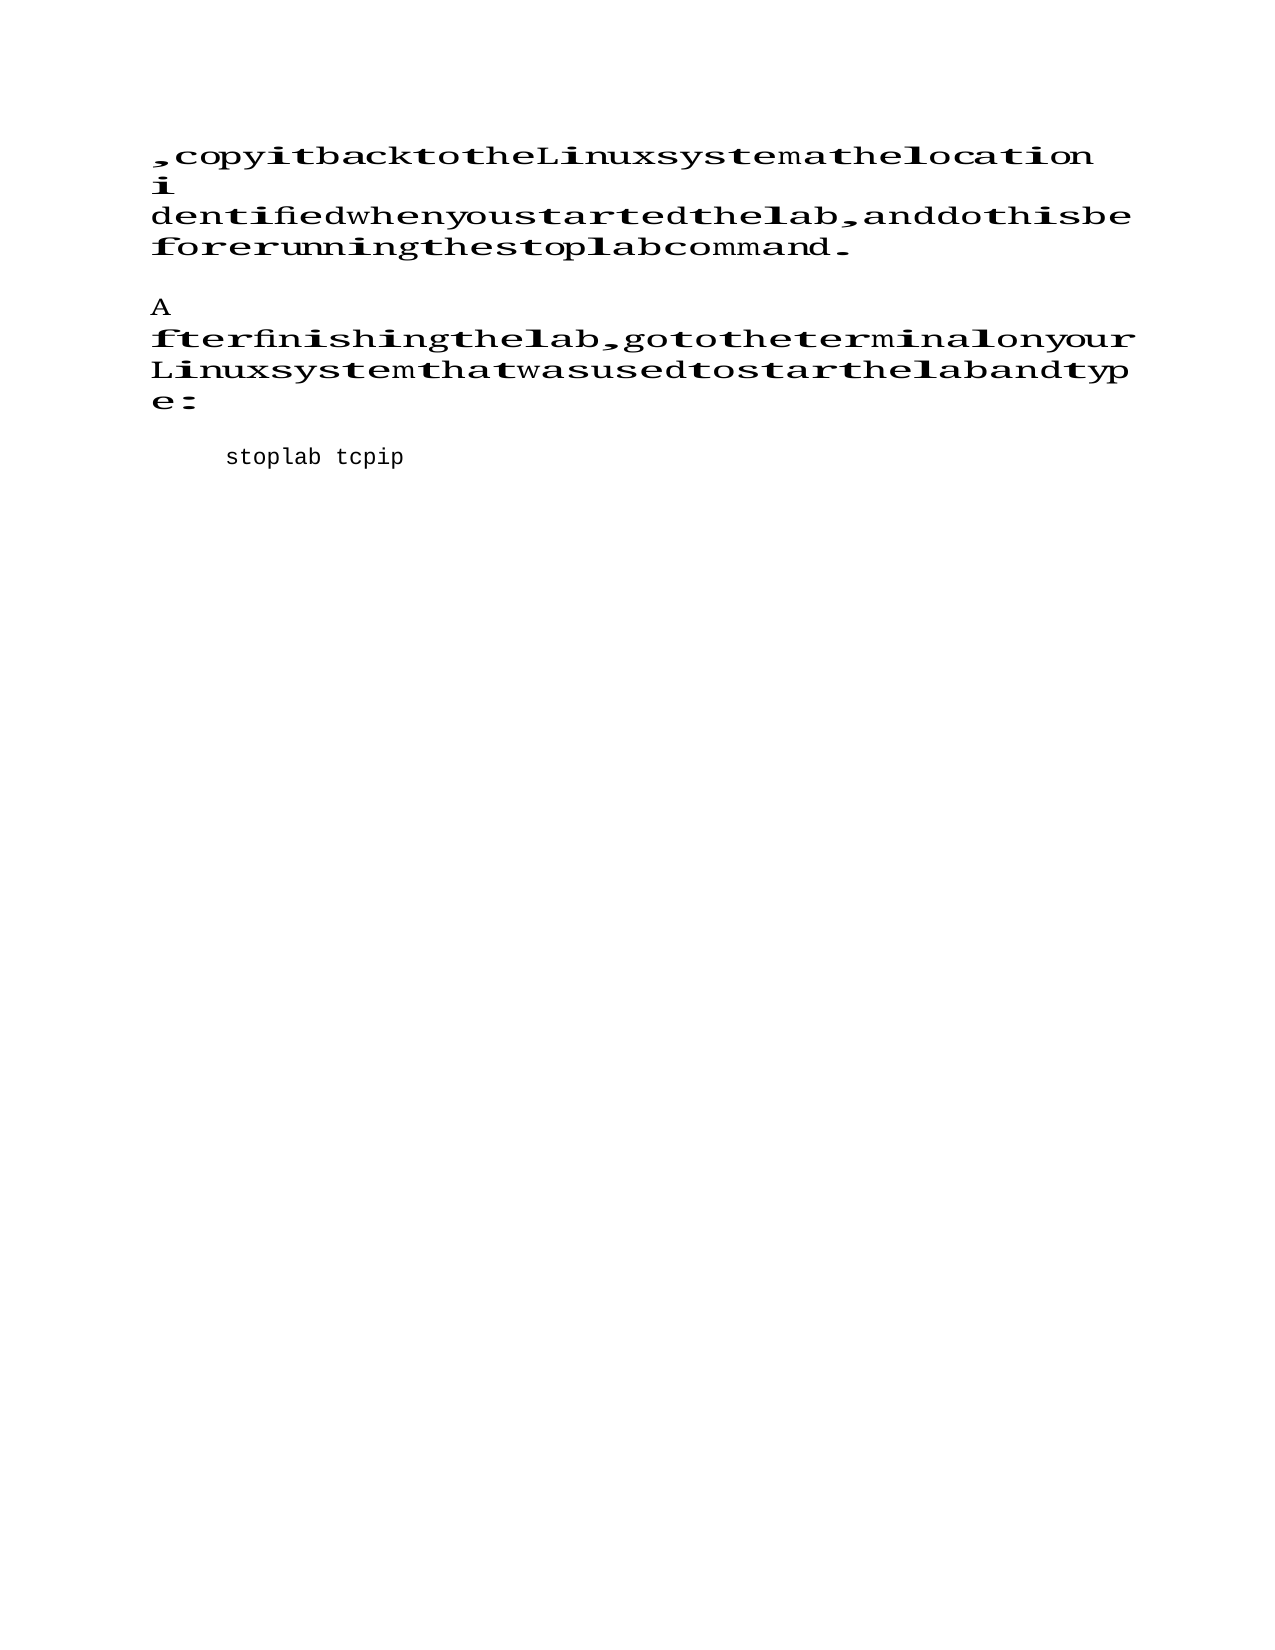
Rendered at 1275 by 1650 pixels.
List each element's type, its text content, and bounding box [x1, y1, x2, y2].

text stoplab tcpip [225, 446, 1154, 471]
text Afterfinishingthelab,gototheterminalonyourLinuxsystemthatwasusedtostarthelabandtype: [150, 291, 1154, 416]
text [150, 139, 1134, 262]
